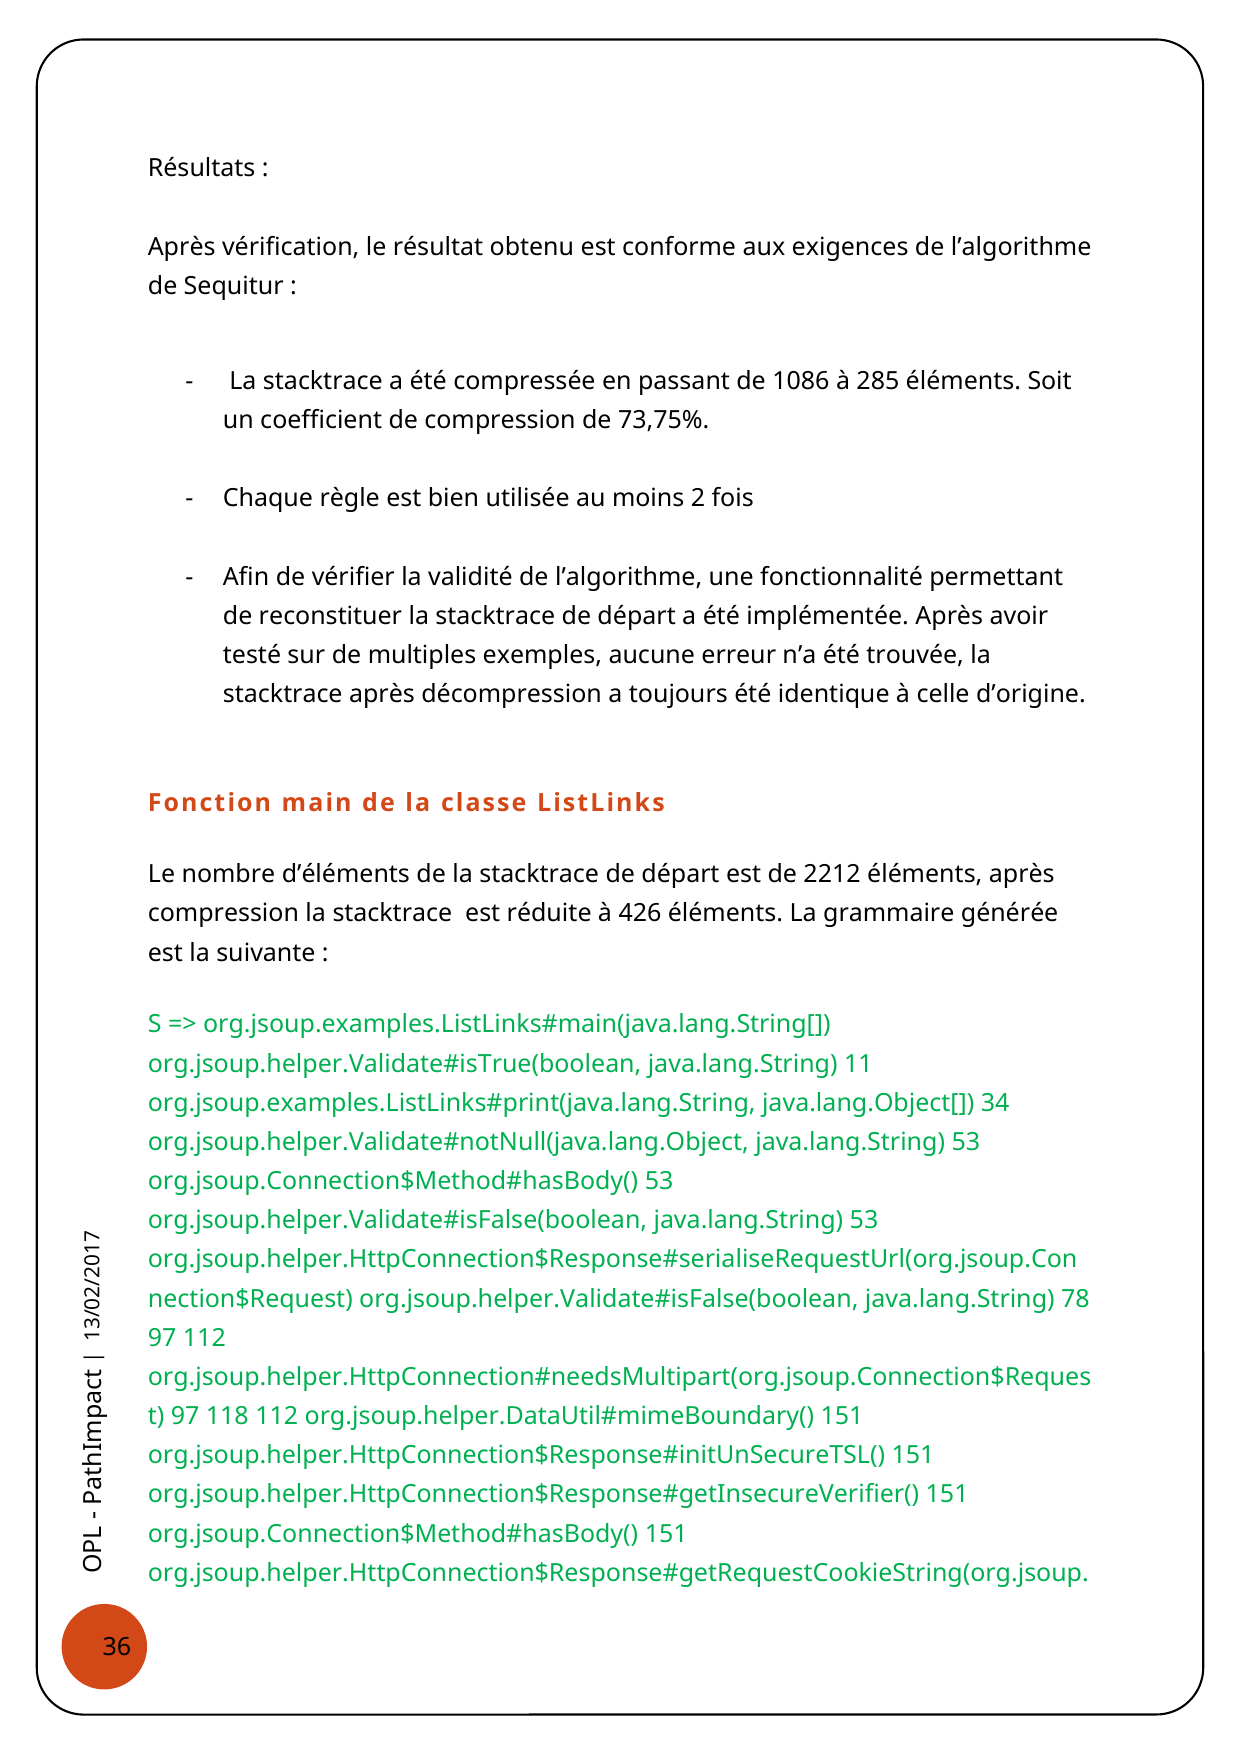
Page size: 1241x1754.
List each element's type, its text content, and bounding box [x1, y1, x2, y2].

list Chaque règle est bien utilisée au moins 2 fois [185, 480, 1092, 553]
text Le nombre d’éléments de la stacktrace de départ est de 2212 éléments, après compression la stacktrace est réduite à 426 éléments. La grammaire générée est la suivante : [148, 856, 1092, 968]
text Résultats : [148, 150, 1092, 184]
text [148, 1006, 1092, 1588]
list Afin de vérifier la validité de l’algorithme, une fonctionnalité permettant de reconstituer la stacktrace de départ a été implémentée. Après avoir testé sur de multiples exemples, aucune erreur n’a été trouvée, la stacktrace après décompression a toujours été identique à celle d’origine. [185, 558, 1092, 710]
list La stacktrace a été compressée en passant de 1086 à 285 éléments. Soit un coefficient de compression de 73,75%. [185, 362, 1092, 475]
subtitle Fonction main de la classe ListLinks [148, 785, 1092, 819]
text Après vérification, le résultat obtenu est conforme aux exigences de l’algorithme de Sequitur : [148, 228, 1092, 302]
